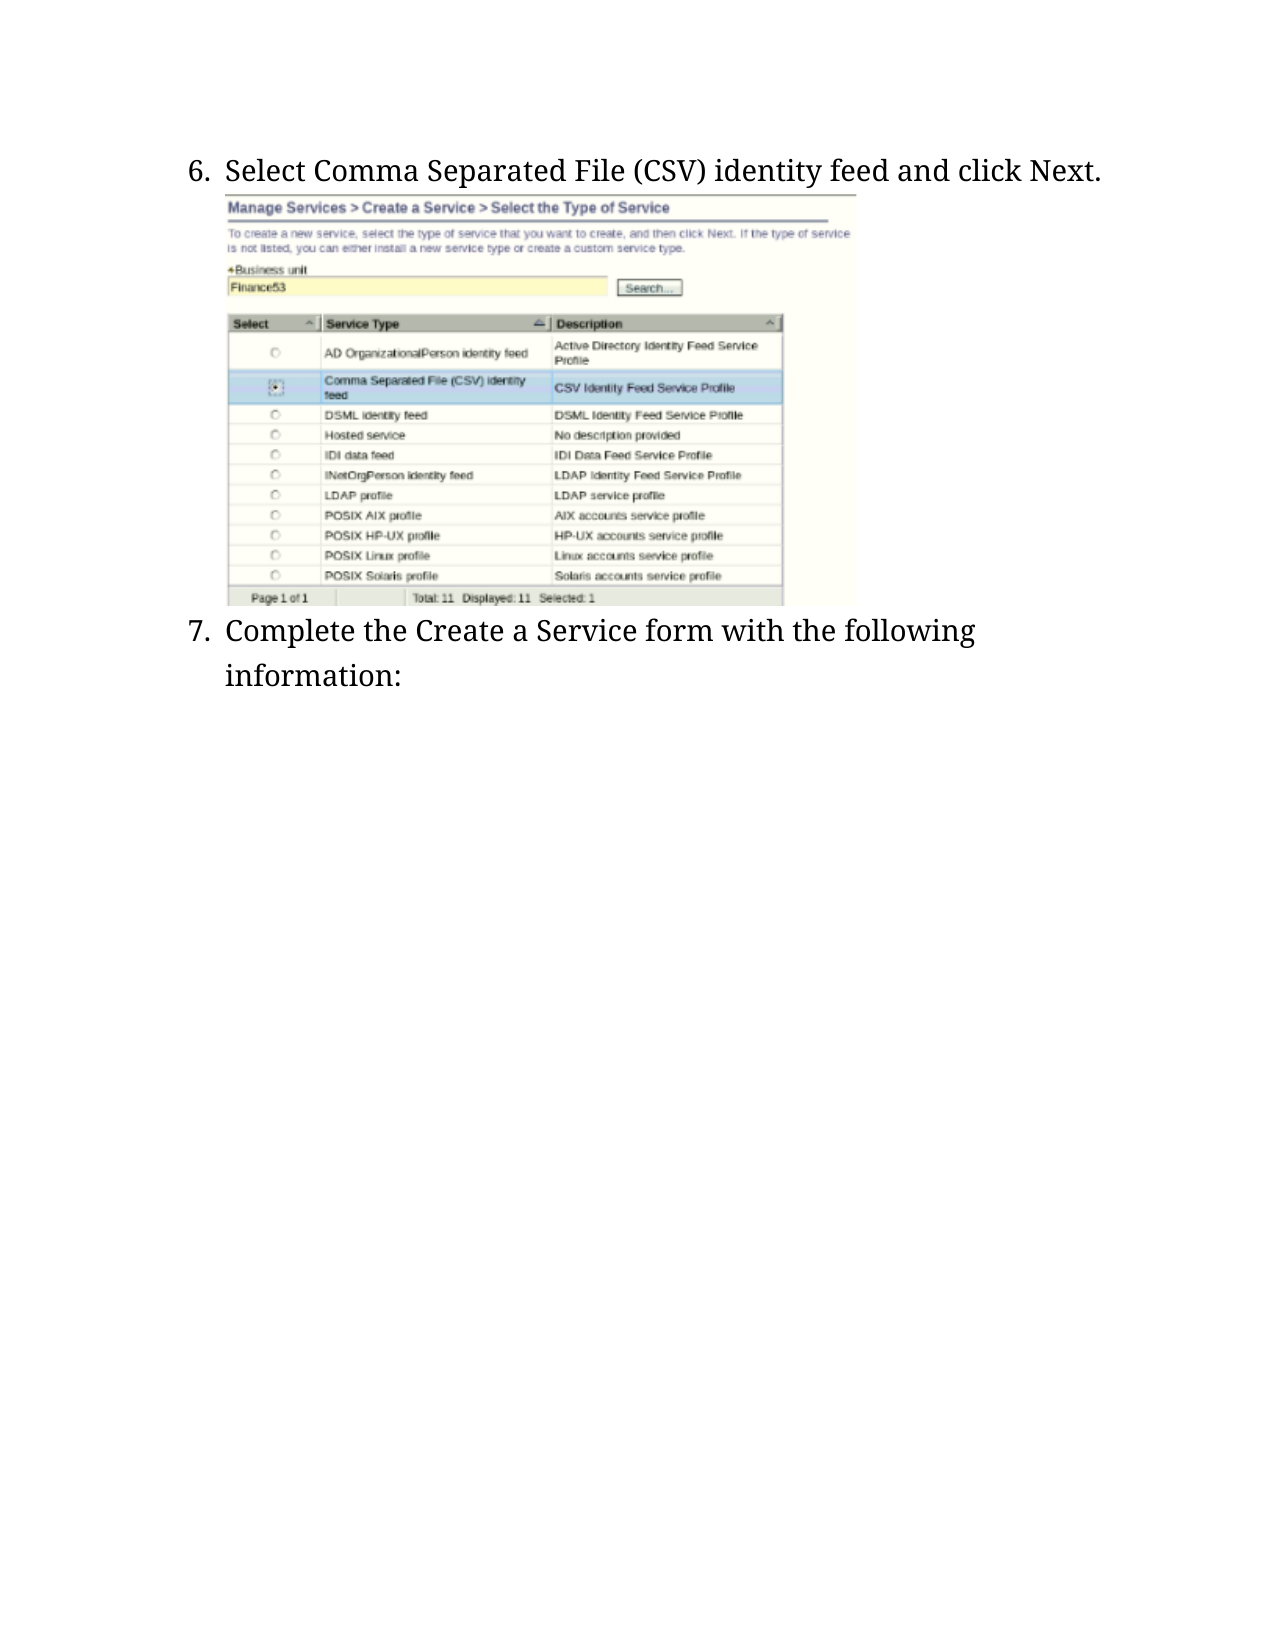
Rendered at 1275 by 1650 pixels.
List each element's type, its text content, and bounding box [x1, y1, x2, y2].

list Complete the Create a Service form with the following information: [187, 610, 1125, 695]
picture [225, 193, 857, 606]
